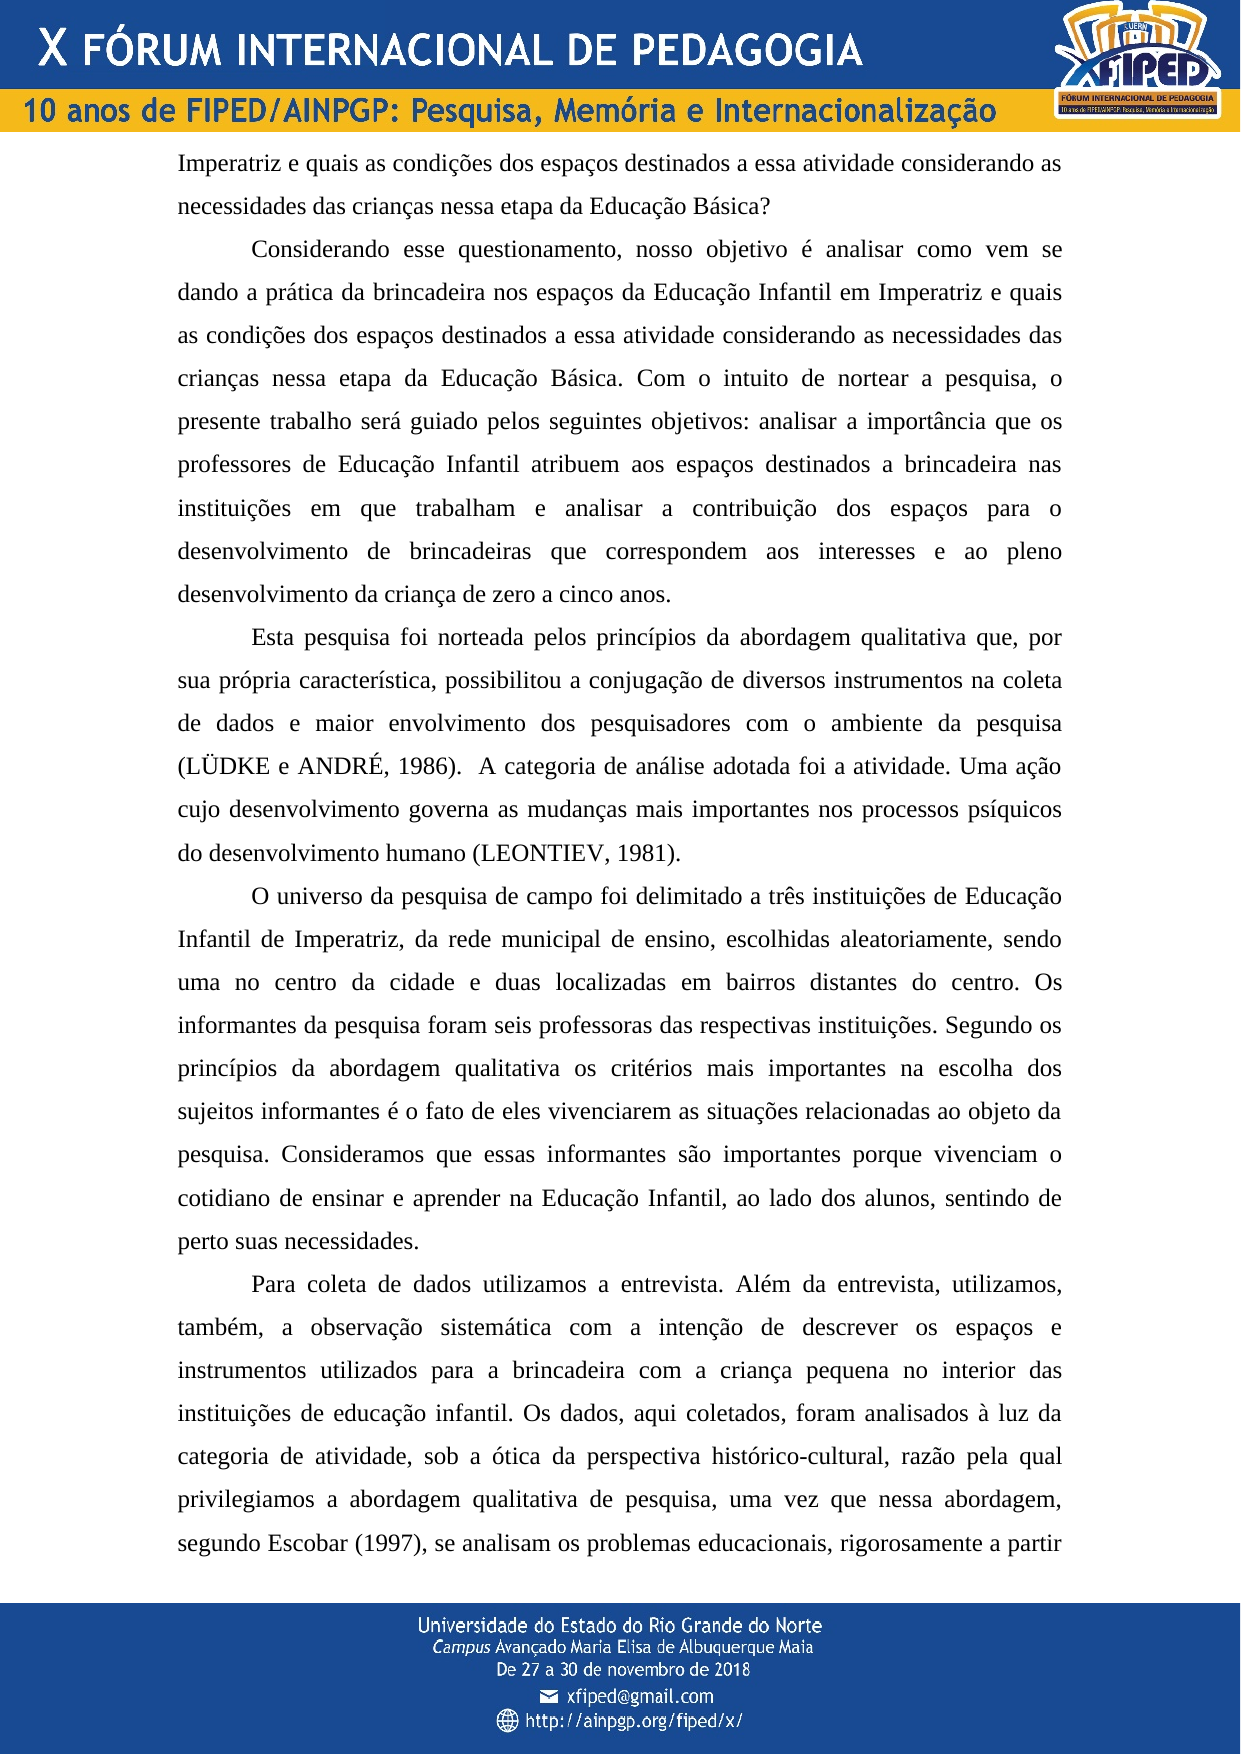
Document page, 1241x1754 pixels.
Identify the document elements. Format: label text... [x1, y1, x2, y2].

picture [0, 0, 1241, 132]
text Considerando esse questionamento, nosso objetivo é analisar como vem se dando a prática da brincadeira nos espaços da Educação Infantil em Imperatriz e quais as condições dos espaços destinados a essa atividade considerando as necessidades das crianças nessa etapa da Educação Básica. Com o intuito de nortear a pesquisa, o presente trabalho será guiado pelos seguintes objetivos: analisar a importância que os professores de Educação Infantil atribuem aos espaços destinados a brincadeira nas instituições em que trabalham e analisar a contribuição dos espaços para o desenvolvimento de brincadeiras que correspondem aos interesses e ao pleno desenvolvimento da criança de zero a cinco anos. [177, 234, 1063, 608]
picture [0, 1603, 1241, 1754]
text O universo da pesquisa de campo foi delimitado a três instituições de Educação Infantil de Imperatriz, da rede municipal de ensino, escolhidas aleatoriamente, sendo uma no centro da cidade e duas localizadas em bairros distantes do centro. Os informantes da pesquisa foram seis professoras das respectivas instituições. Segundo os princípios da abordagem qualitativa os critérios mais importantes na escolha dos sujeitos informantes é o fato de eles vivenciarem as situações relacionadas ao objeto da pesquisa. Consideramos que essas informantes são importantes porque vivenciam o cotidiano de ensinar e aprender na Educação Infantil, ao lado dos alunos, sentindo de perto suas necessidades. [177, 881, 1063, 1254]
text Esta pesquisa foi norteada pelos princípios da abordagem qualitativa que, por sua própria característica, possibilitou a conjugação de diversos instrumentos na coleta de dados e maior envolvimento dos pesquisadores com o ambiente da pesquisa (LÜDKE e ANDRÉ, 1986). A categoria de análise adotada foi a atividade. Uma ação cujo desenvolvimento governa as mudanças mais importantes nos processos psíquicos do desenvolvimento humano (LEONTIEV, 1981). [177, 622, 1063, 866]
